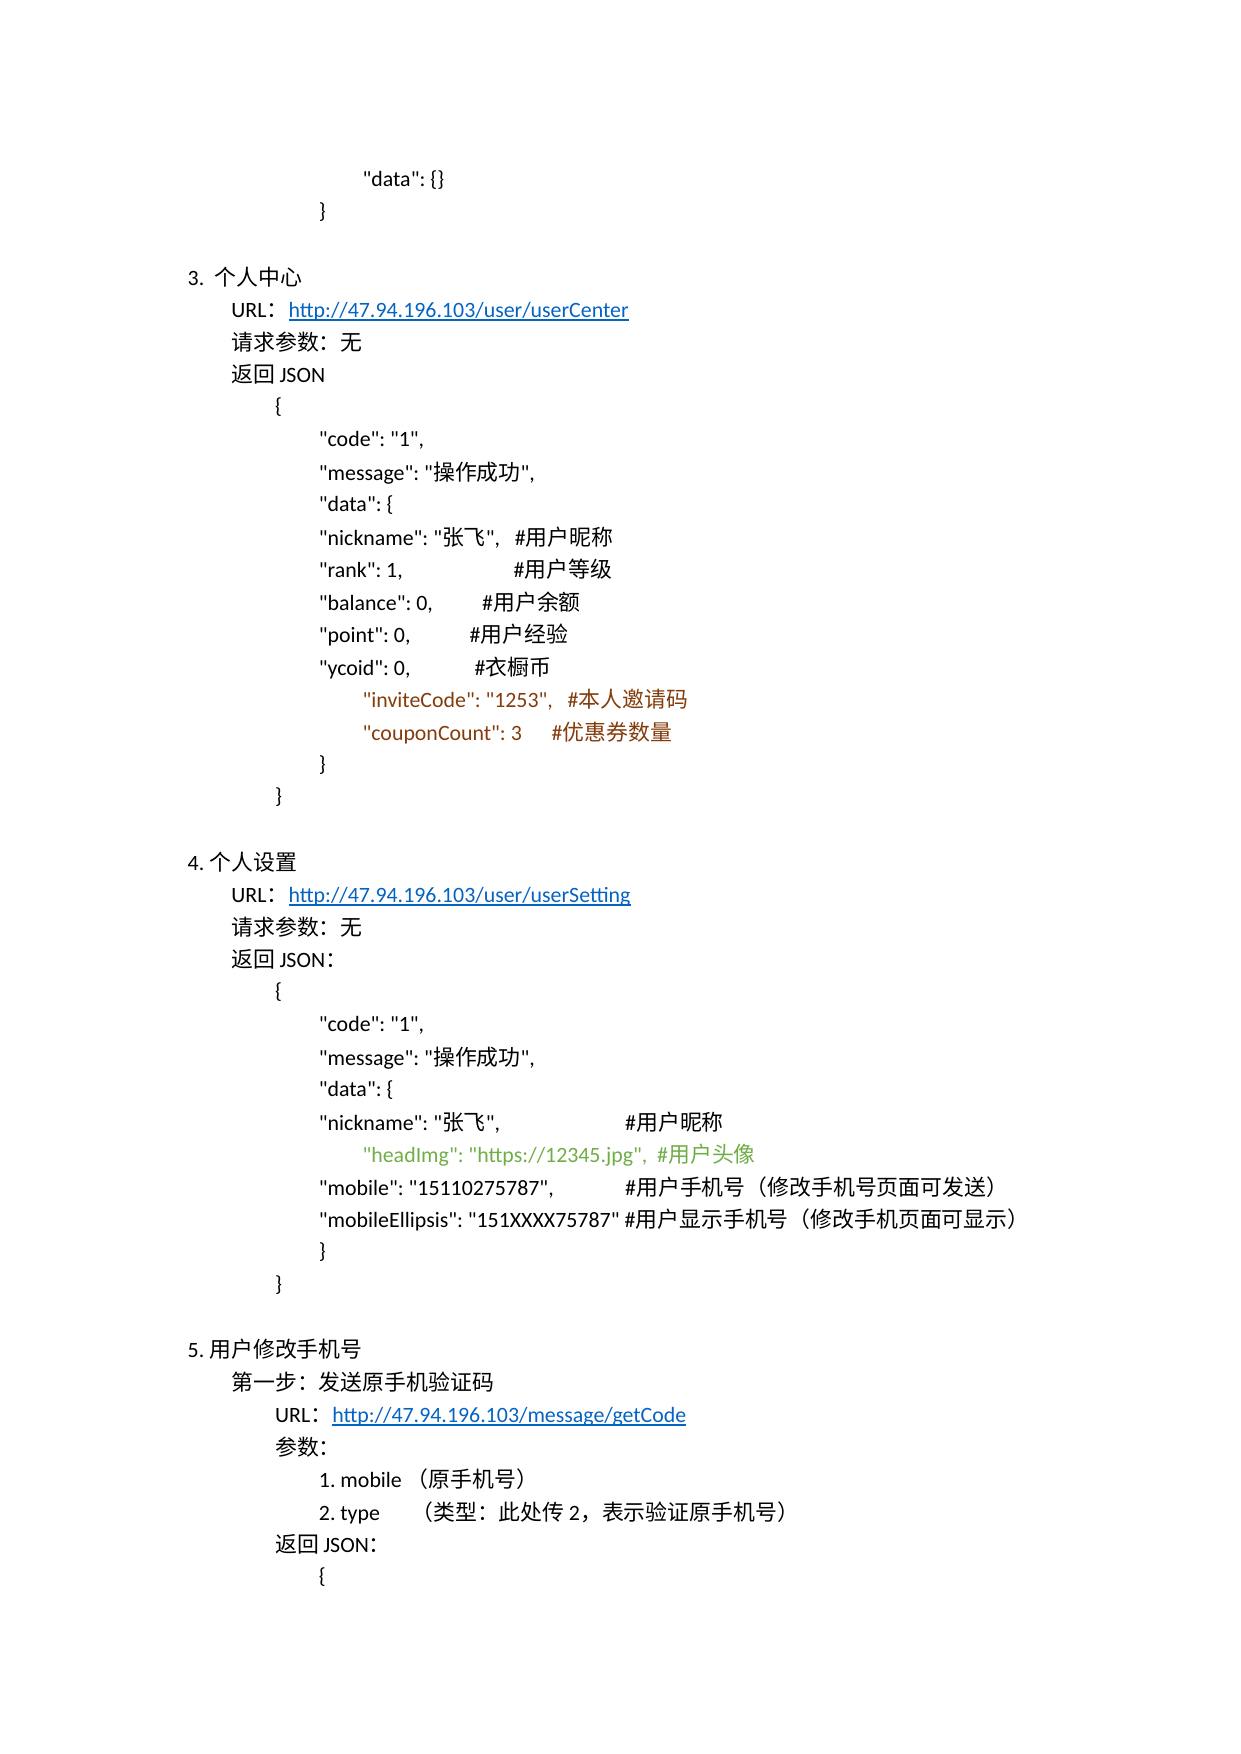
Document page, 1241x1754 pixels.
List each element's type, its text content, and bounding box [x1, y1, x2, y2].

text "nickname": "张飞", #用户昵称 [231, 1104, 1053, 1137]
text "data": { [187, 487, 1053, 519]
text "message": "操作成功", [231, 1039, 1053, 1072]
text 返回JSON： [187, 1527, 1053, 1559]
text 1. mobile （原手机号） [187, 1462, 1053, 1494]
text 5. 用户修改手机号 [187, 1332, 1053, 1364]
text "mobile": "15110275787", #用户手机号（修改手机号页面可发送） [231, 1169, 1053, 1202]
text "code": "1", [231, 1007, 1053, 1039]
text } [319, 194, 1053, 227]
text } [231, 1234, 1053, 1267]
text { [231, 974, 1053, 1007]
text 第一步：发送原手机验证码 [187, 1364, 1053, 1397]
text { [187, 1559, 1053, 1592]
text URL：http://47.94.196.103/user/userCenter [187, 292, 1053, 324]
text 3. 个人中心 [187, 259, 1053, 292]
text "nickname": "张飞", #用户昵称 [187, 519, 1053, 552]
text "inviteCode": "1253", #本人邀请码 [319, 682, 1053, 714]
text 参数： [187, 1429, 1053, 1462]
text "balance": 0, #用户余额 [187, 584, 1053, 617]
text 请求参数：无 [187, 324, 1053, 357]
text } [187, 747, 1053, 779]
text 返回JSON [187, 357, 1053, 389]
text "data": { [231, 1072, 1053, 1104]
text "point": 0, #用户经验 [187, 617, 1053, 649]
text { [187, 389, 1053, 422]
text "rank": 1, #用户等级 [187, 552, 1053, 584]
text 4. 个人设置 [187, 844, 1053, 877]
text 返回JSON： [231, 942, 1053, 974]
text URL：http://47.94.196.103/message/getCode [187, 1397, 1053, 1429]
text "couponCount": 3 #优惠券数量 [319, 714, 1053, 747]
text "message": "操作成功", [187, 454, 1053, 487]
text } [231, 1267, 1053, 1299]
text "ycoid": 0, #衣橱币 [187, 649, 1053, 682]
text "code": "1", [187, 422, 1053, 454]
text 2. type （类型：此处传2，表示验证原手机号） [187, 1494, 1053, 1527]
text "data": {} [187, 162, 1053, 194]
text "mobileEllipsis": "151XXXX75787" #用户显示手机号（修改手机页面可显示） [231, 1202, 1053, 1234]
text } [231, 779, 1053, 812]
text URL：http://47.94.196.103/user/userSetting 请求参数：无 [231, 877, 1053, 942]
text "headImg": "https://12345.jpg", #用户头像 [231, 1137, 1053, 1169]
